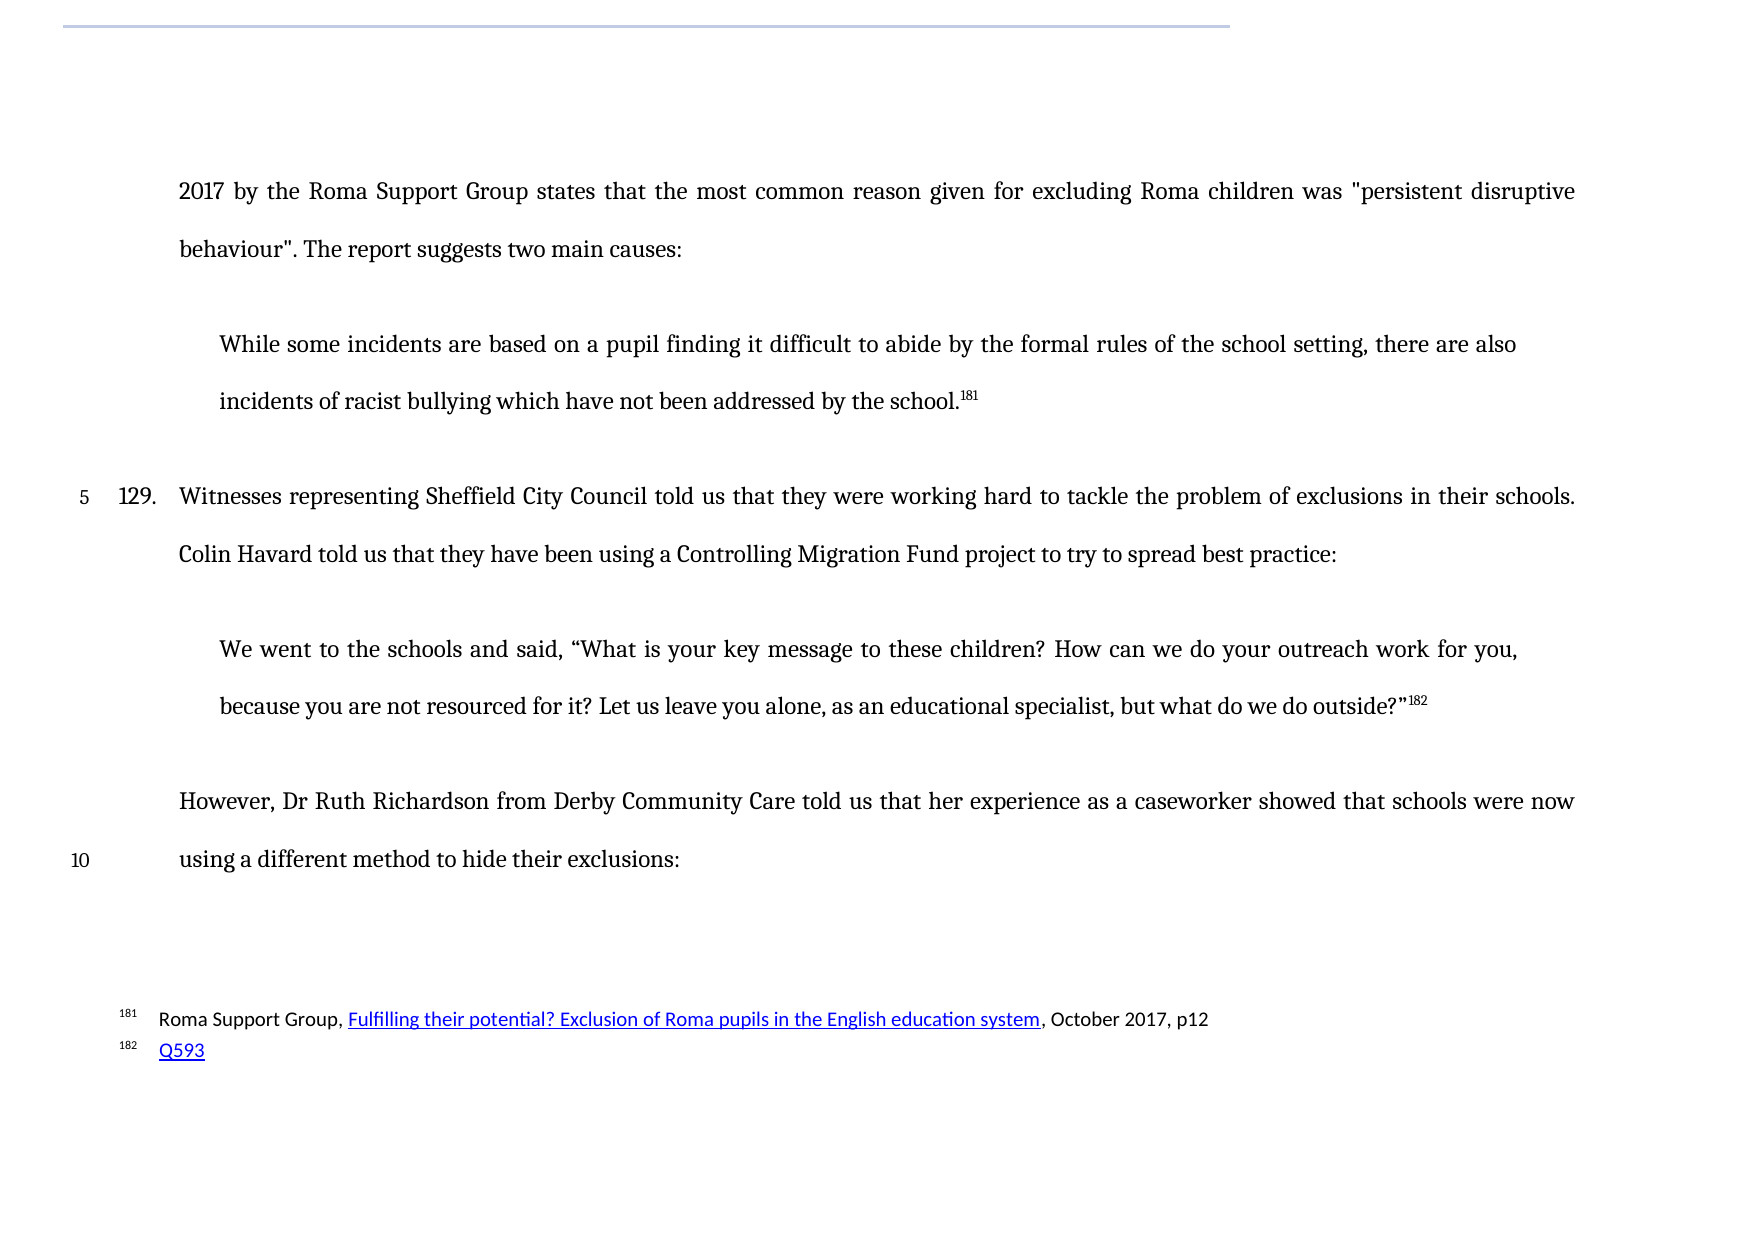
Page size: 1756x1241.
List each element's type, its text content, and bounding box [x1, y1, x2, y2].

text We went to the schools and said, “What is your key message to these children? How can we do your outreach work for you, because you are not resourced for it? Let us leave you alone, as an educational specialist, but what do we do outside?” [219, 635, 1519, 721]
text However, Dr Ruth Richardson from Derby Community Care told us that her experience as a caseworker showed that schools were now using a different method to hide their exclusions: [179, 787, 1578, 873]
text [119, 177, 1578, 263]
text Witnesses representing Sheffield City Council told us that they were working hard to tackle the problem of exclusions in their schools. Colin Havard told us that they have been using a Controlling Migration Fund project to try to spread best practice: [119, 482, 1578, 568]
text While some incidents are based on a pupil finding it difficult to abide by the formal rules of the school setting, there are also incidents of racist bullying which have not been addressed by the school. [219, 330, 1519, 416]
